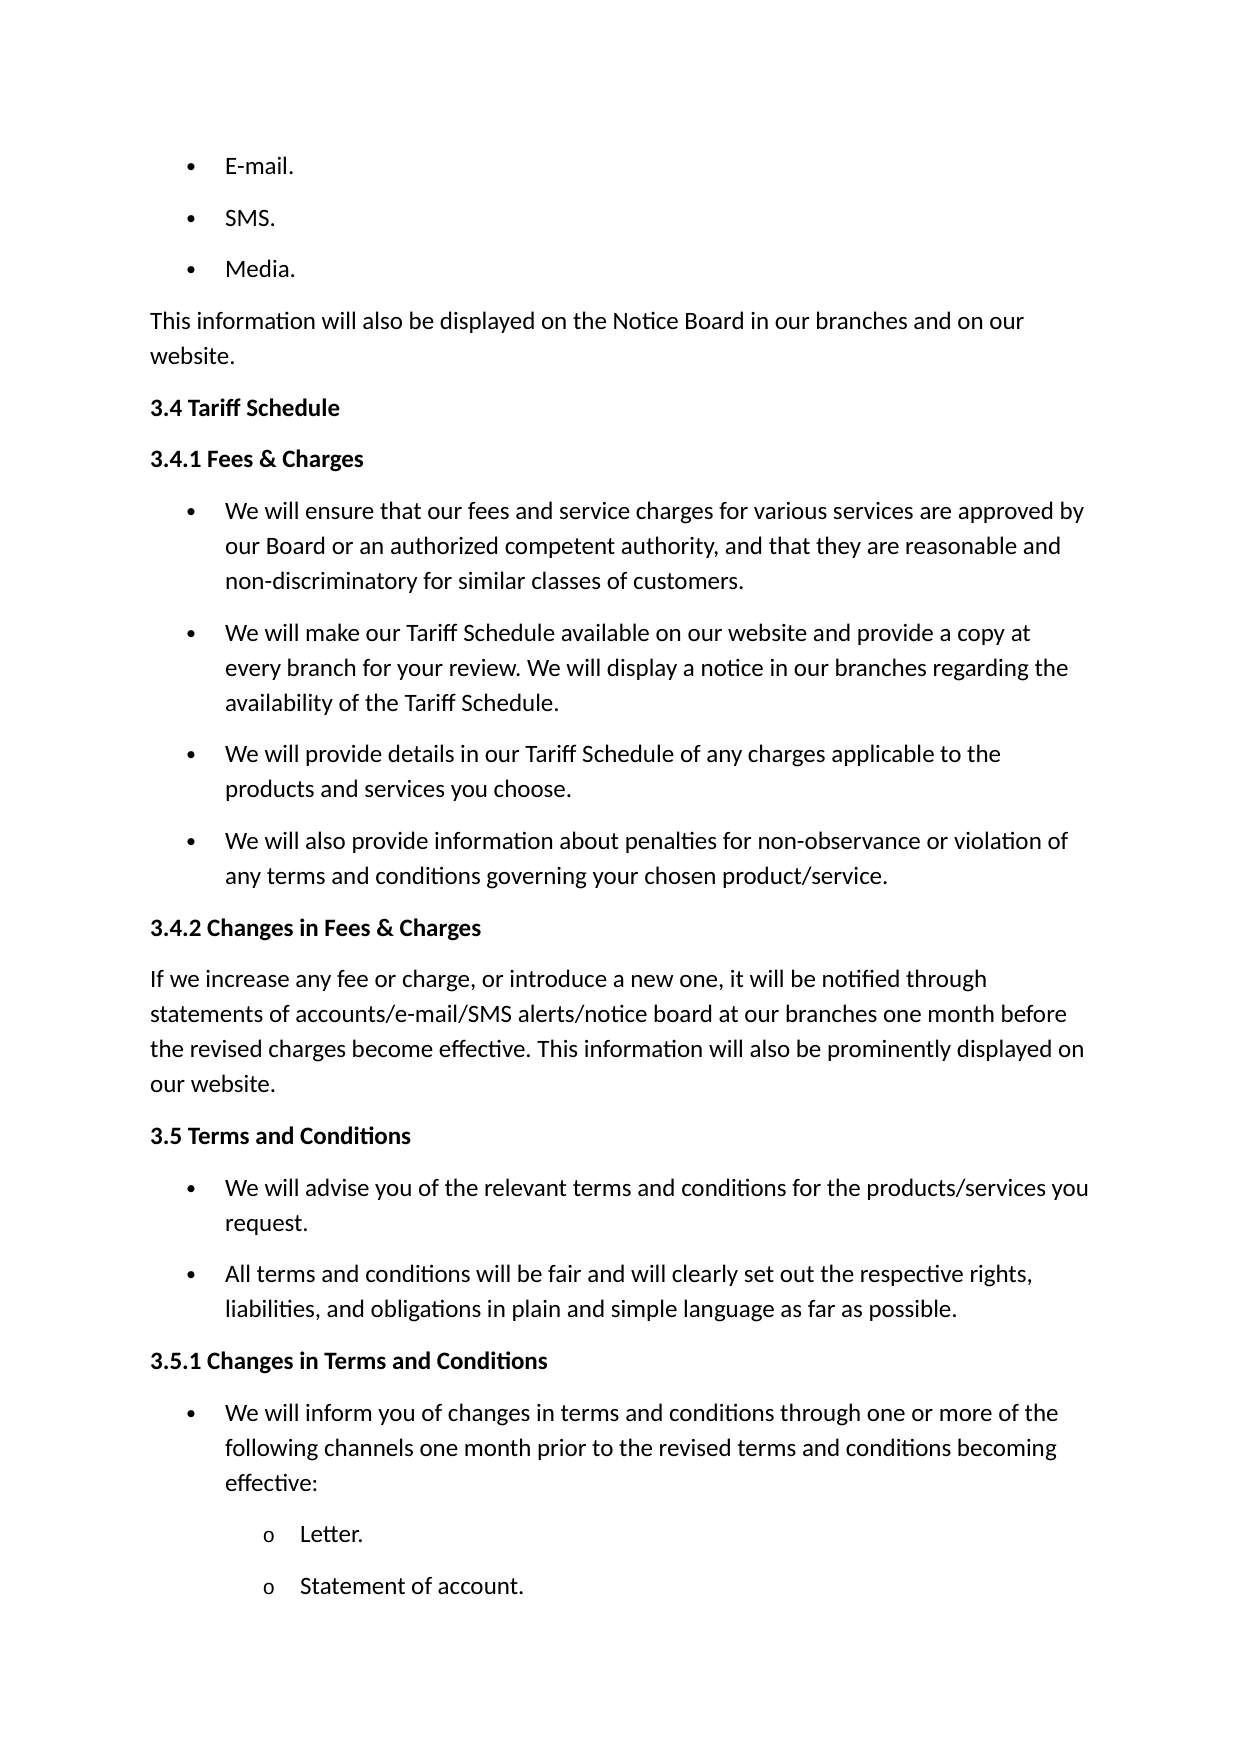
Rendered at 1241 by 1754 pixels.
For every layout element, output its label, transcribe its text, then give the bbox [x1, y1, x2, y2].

text 3.4.2 Changes in Fees & Charges [150, 912, 1090, 942]
text If we increase any fee or charge, or introduce a new one, it will be notified through statements of accounts/e-mail/SMS alerts/notice board at our branches one month before the revised charges become effective. This information will also be prominently displayed on our website. [150, 963, 1090, 1099]
list All terms and conditions will be fair and will clearly set out the respective rights, liabilities, and obligations in plain and simple language as far as possible. [187, 1258, 1090, 1324]
list We will make our Tariff Schedule available on our website and provide a copy at every branch for your review. We will display a notice in our branches regarding the availability of the Tariff Schedule. [187, 617, 1090, 717]
text 3.4 Tariff Schedule [150, 392, 1090, 422]
list We will inform you of changes in terms and conditions through one or more of the following channels one month prior to the revised terms and conditions becoming effective: [187, 1397, 1090, 1497]
list We will also provide information about penalties for non-observance or violation of any terms and conditions governing your chosen product/service. [187, 825, 1090, 891]
list We will ensure that our fees and service charges for various services are approved by our Board or an authorized competent authority, and that they are reasonable and non-discriminatory for similar classes of customers. [187, 495, 1090, 596]
text 3.4.1 Fees & Charges [150, 443, 1090, 474]
text 3.5.1 Changes in Terms and Conditions [150, 1345, 1090, 1376]
list SMS. [187, 202, 1090, 232]
text 3.5 Terms and Conditions [150, 1120, 1090, 1151]
text This information will also be displayed on the Notice Board in our branches and on our website. [150, 305, 1090, 371]
list Media. [187, 253, 1090, 284]
list We will provide details in our Tariff Schedule of any charges applicable to the products and services you choose. [187, 738, 1090, 804]
list Letter. [262, 1518, 1090, 1549]
list Statement of account. [262, 1570, 1090, 1601]
list We will advise you of the relevant terms and conditions for the products/services you request. [187, 1172, 1090, 1237]
list E-mail. [187, 150, 1090, 181]
